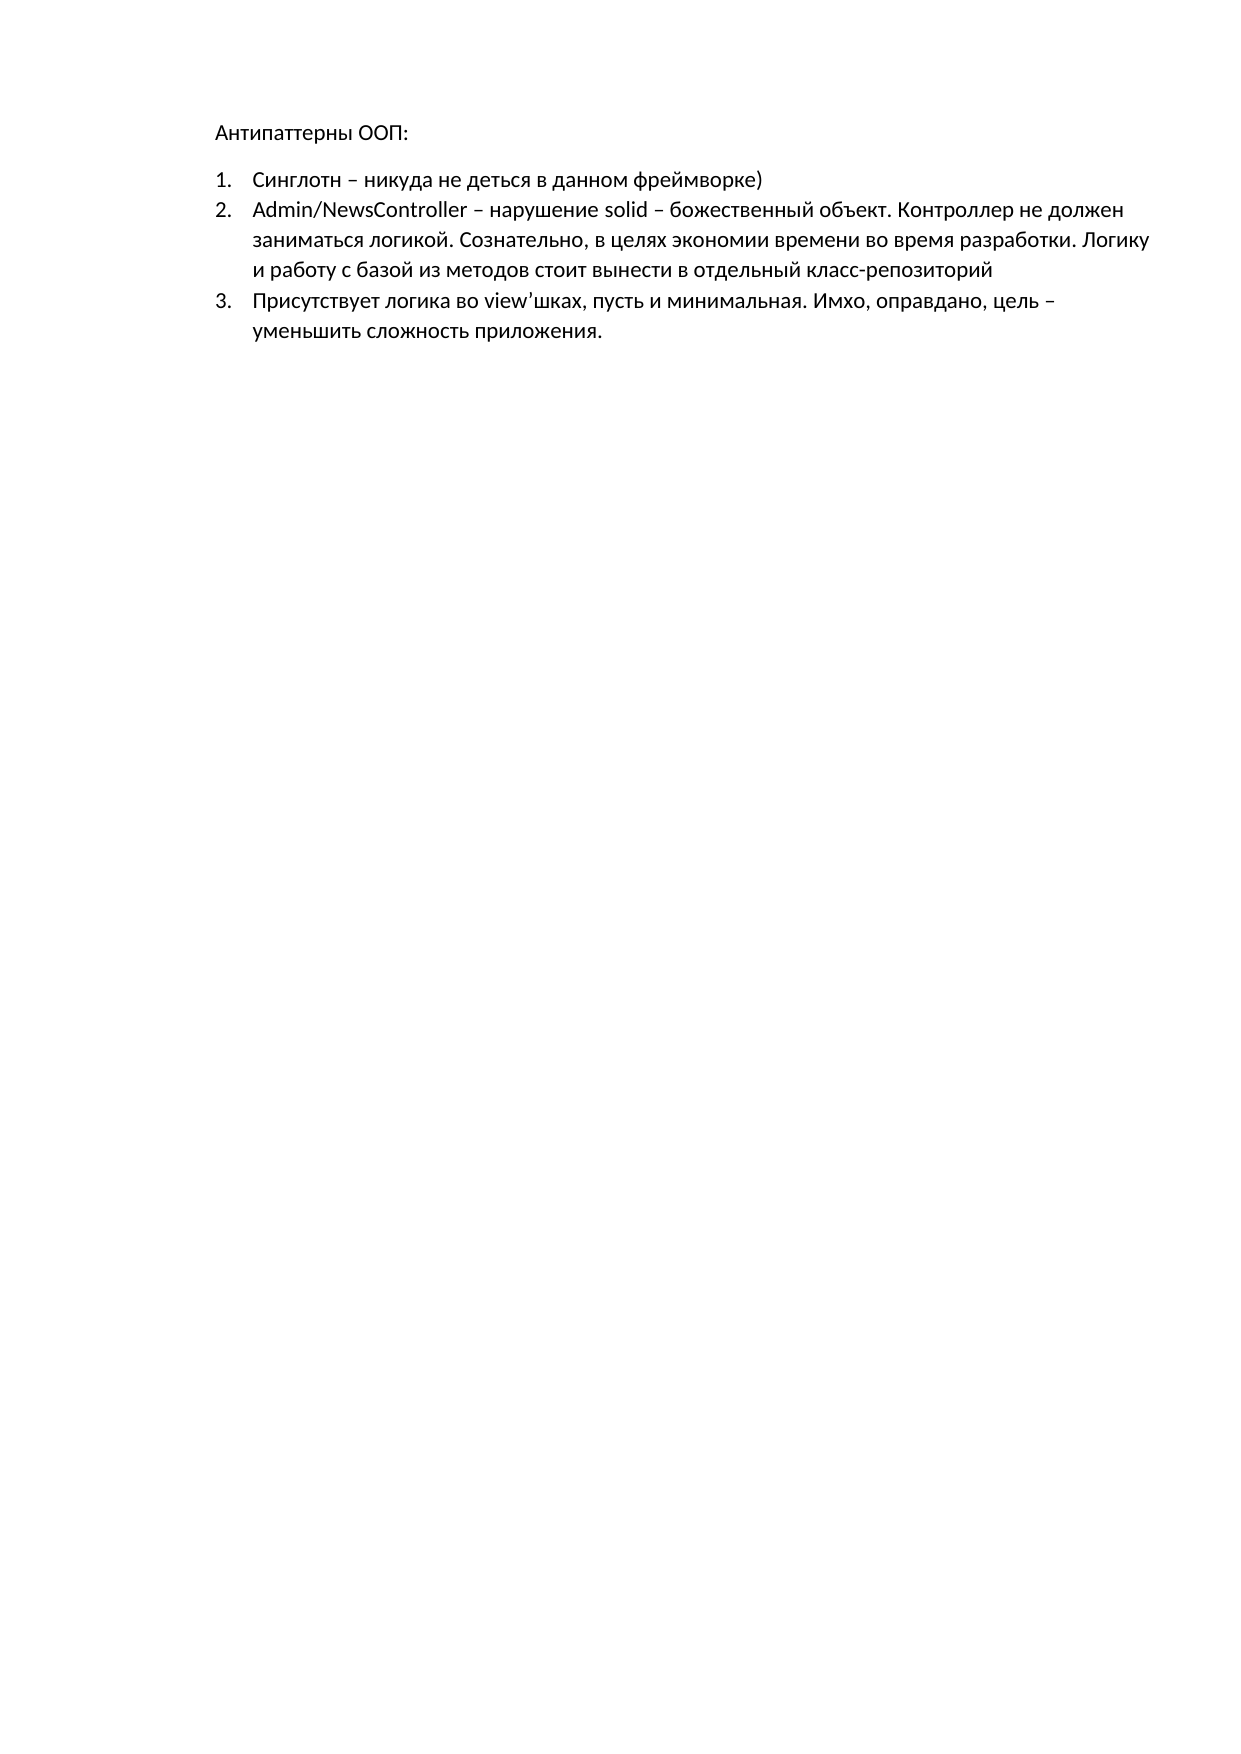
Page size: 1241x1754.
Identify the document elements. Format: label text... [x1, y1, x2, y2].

text Антипаттерны ООП: [215, 118, 1152, 146]
list Admin/NewsController – нарушение solid – божественный объект. Контроллер не должен заниматься логикой. Сознательно, в целях экономии времени во время разработки. Логику и работу с базой из методов стоит вынести в отдельный класс-репозиторий [215, 195, 1152, 284]
list Присутствует логика во view’шках, пусть и минимальная. Имхо, оправдано, цель – уменьшить сложность приложения. [215, 286, 1152, 344]
list Синглотн – никуда не деться в данном фреймворке) [215, 165, 1152, 193]
